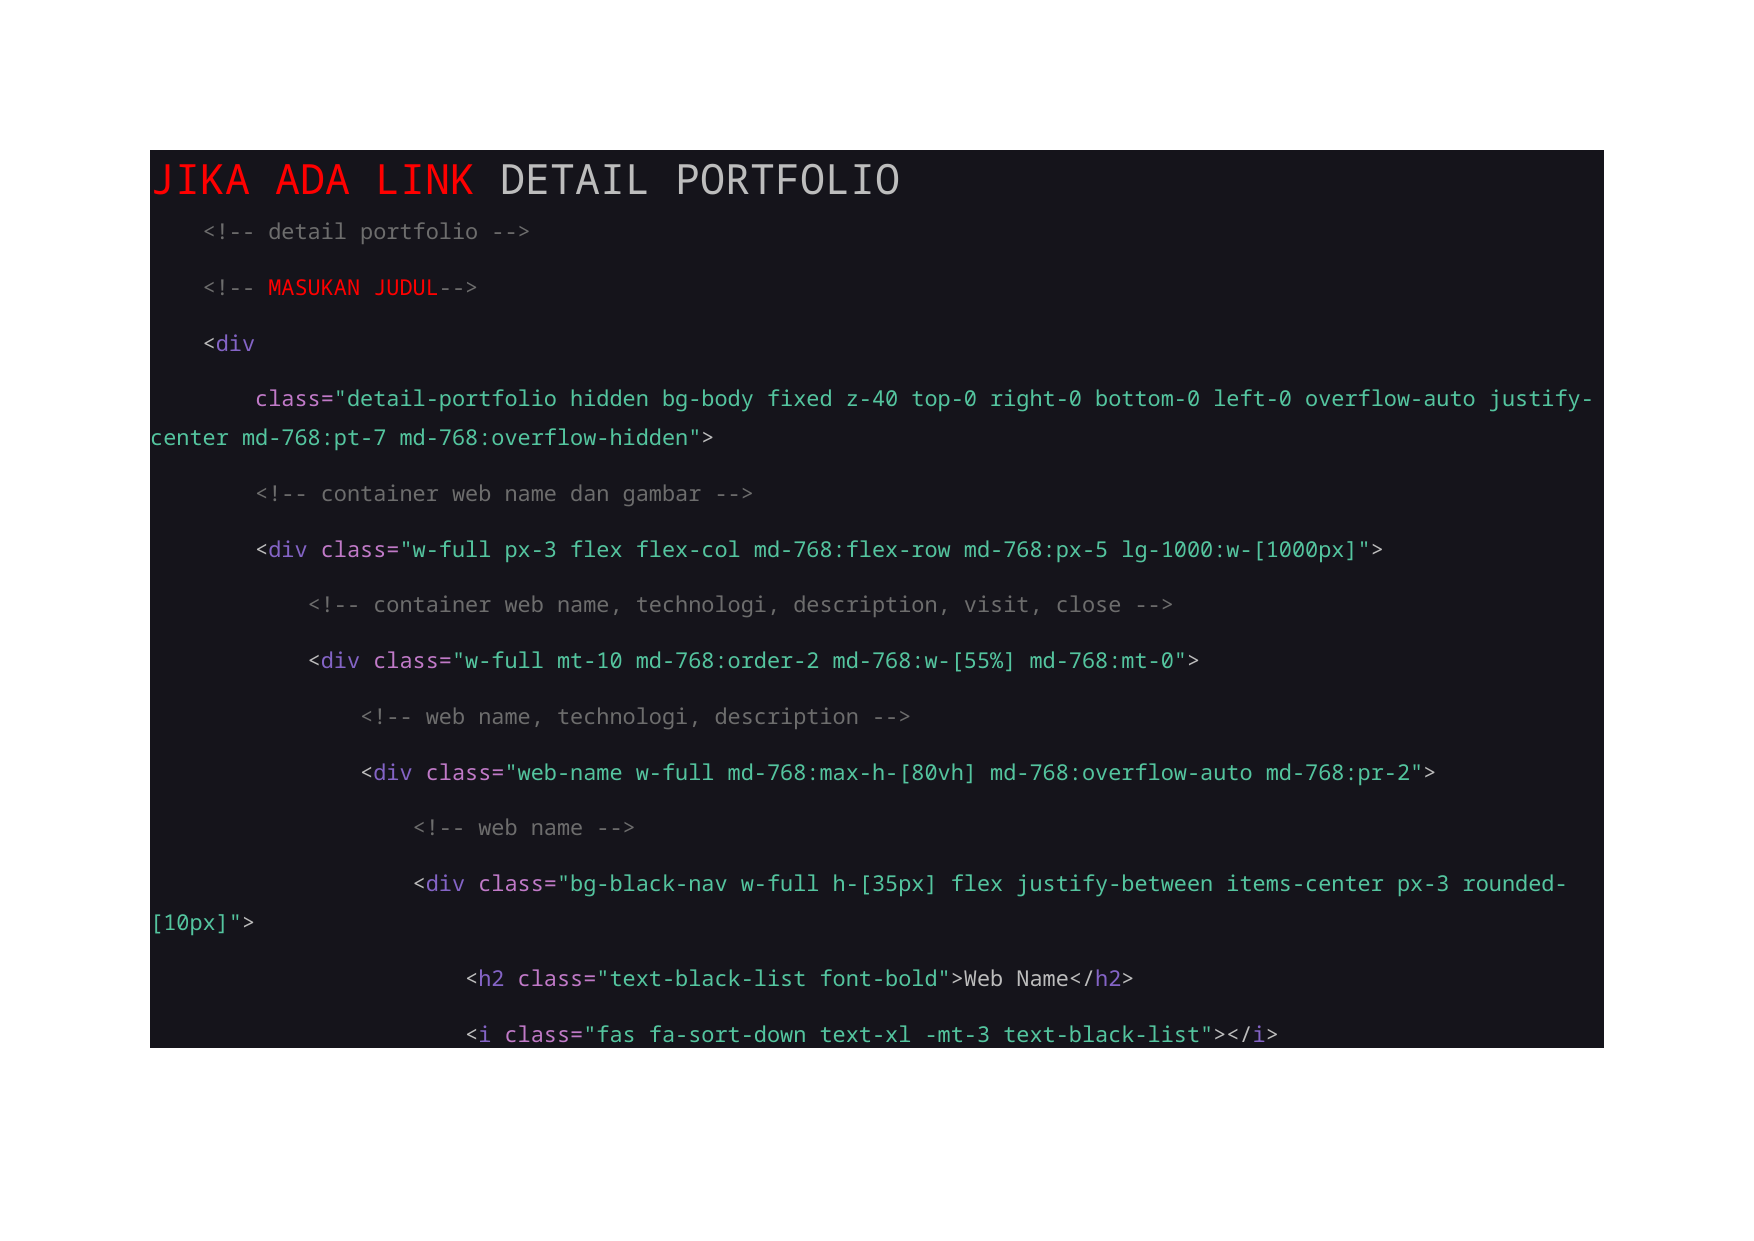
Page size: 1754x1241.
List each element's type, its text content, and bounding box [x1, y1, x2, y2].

text <h2 class="text-black-list font-bold">Web Name</h2> [150, 954, 1604, 993]
text <div [150, 318, 1604, 357]
text JIKA ADA LINK DETAIL PORTFOLIO [150, 150, 1604, 207]
text <div class="bg-black-nav w-full h-[35px] flex justify-between items-center px-3 rounded-[10px]"> [150, 859, 1604, 937]
text <!-- web name, technologi, description --> [150, 692, 1604, 731]
text <div class="w-full mt-10 md-768:order-2 md-768:w-[55%] md-768:mt-0"> [150, 636, 1604, 675]
text <i class="fas fa-sort-down text-xl -mt-3 text-black-list"></i> [150, 1009, 1604, 1048]
text <div class="w-full px-3 flex flex-col md-768:flex-row md-768:px-5 lg-1000:w-[1000px]"> [150, 524, 1604, 563]
text class="detail-portfolio hidden bg-body fixed z-40 top-0 right-0 bottom-0 left-0 overflow-auto justify-center md-768:pt-7 md-768:overflow-hidden"> [150, 374, 1604, 452]
text <!-- detail portfolio --> [150, 207, 1604, 246]
text <!-- MASUKAN JUDUL--> [150, 262, 1604, 302]
text <!-- container web name dan gambar --> [150, 469, 1604, 508]
text <!-- container web name, technologi, description, visit, close --> [150, 580, 1604, 619]
text <!-- web name --> [150, 803, 1604, 842]
text <div class="web-name w-full md-768:max-h-[80vh] md-768:overflow-auto md-768:pr-2"> [150, 747, 1604, 786]
